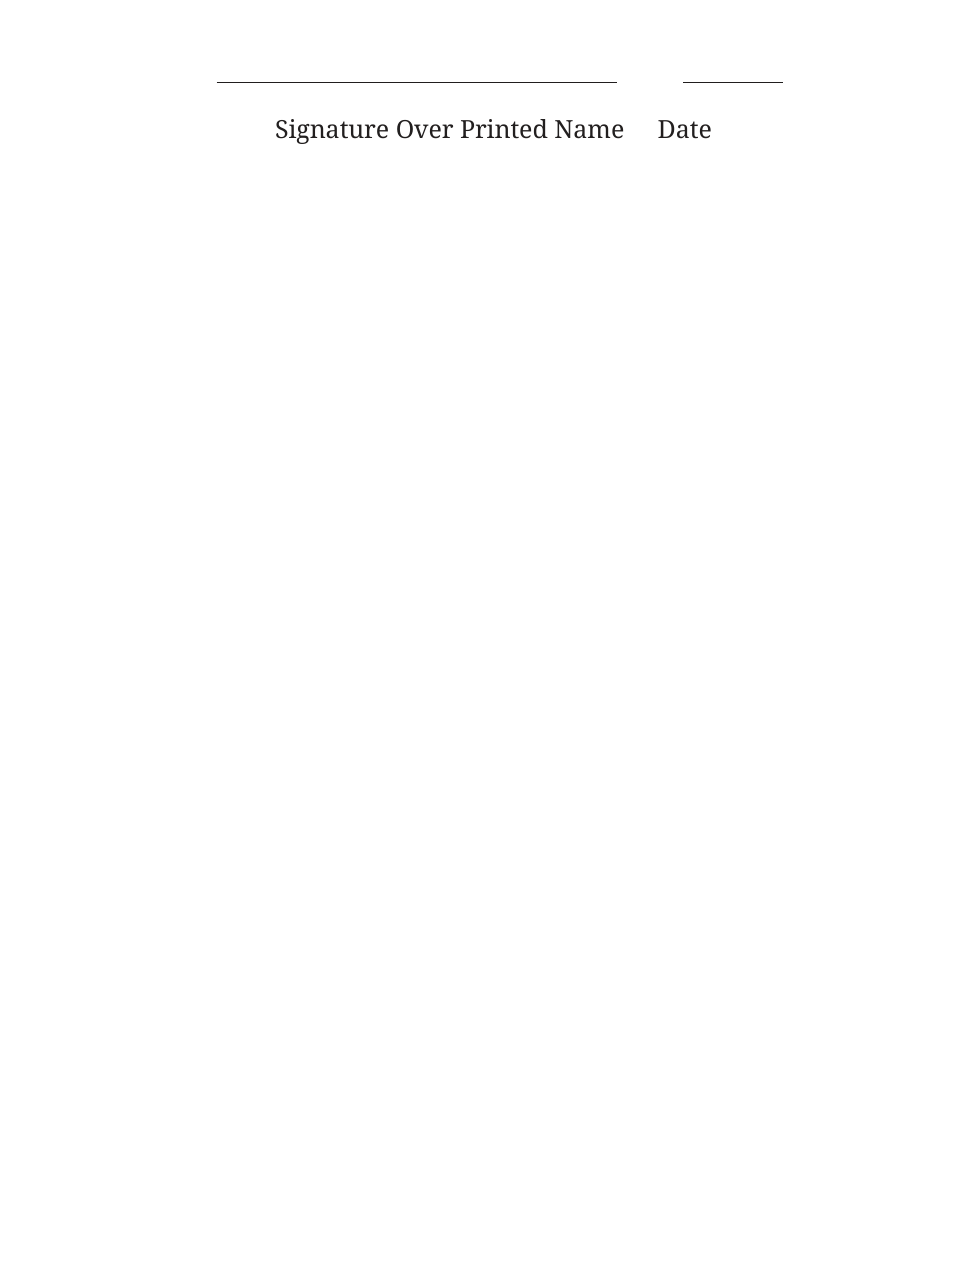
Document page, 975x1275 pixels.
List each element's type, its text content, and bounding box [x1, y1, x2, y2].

text Signature Over Printed Name Date [275, 112, 867, 146]
